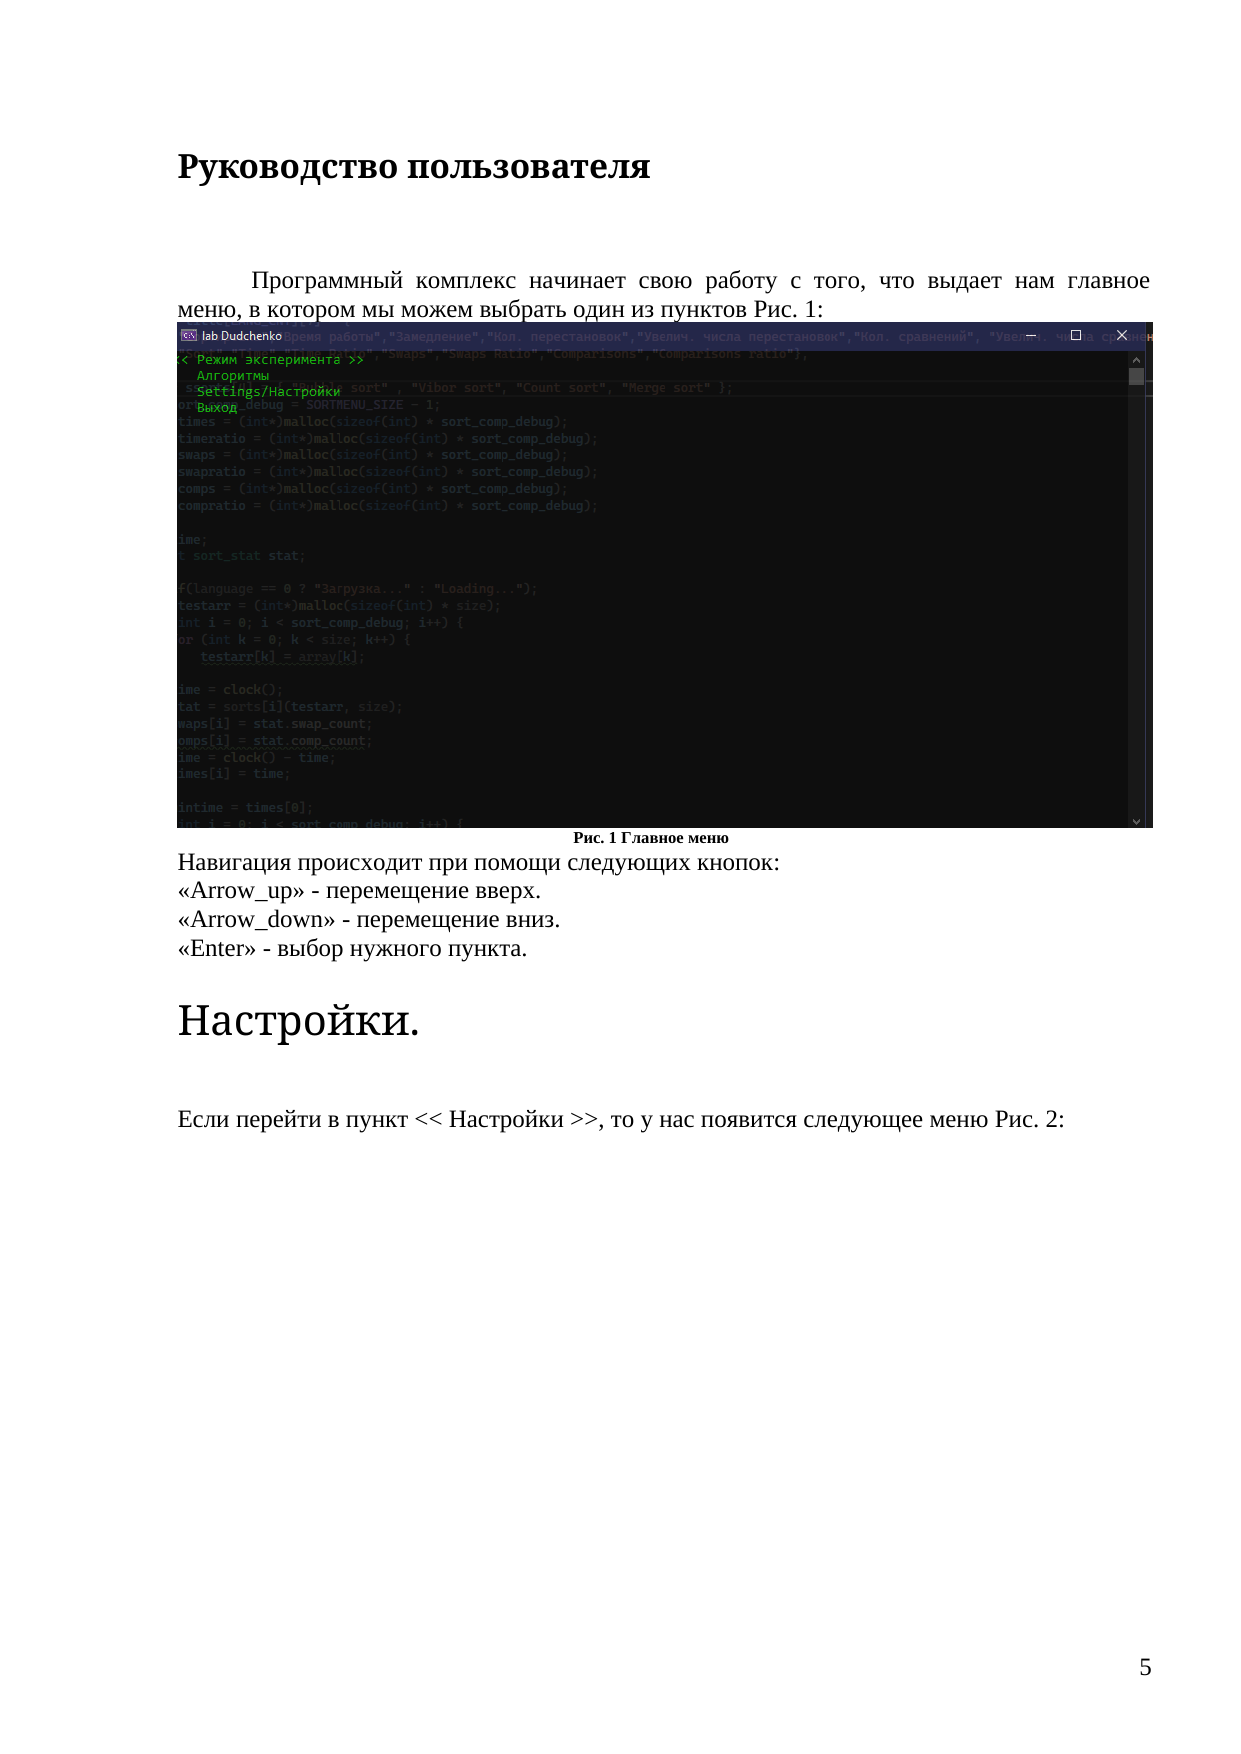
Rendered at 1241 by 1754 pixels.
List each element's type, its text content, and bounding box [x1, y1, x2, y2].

text Рис. 1 Главное меню [177, 828, 1152, 847]
text «Arrow_down» - перемещение вниз. [177, 904, 1152, 933]
text «Arrow_up» - перемещение вверх. [177, 875, 1152, 904]
text Настройки. [177, 990, 1152, 1047]
text Руководство пользователя [177, 143, 1152, 188]
picture [177, 322, 1153, 828]
text Навигация происходит при помощи следующих кнопок: [177, 847, 1152, 875]
text Если перейти в пункт << Настройки >>, то у нас появится следующее меню Рис. 2: [177, 1104, 1152, 1133]
text Программный комплекс начинает свою работу с того, что выдает нам главное меню, в котором мы можем выбрать один из пунктов Рис. 1: [177, 265, 1152, 322]
text «Enter» - выбор нужного пункта. [177, 933, 1152, 962]
